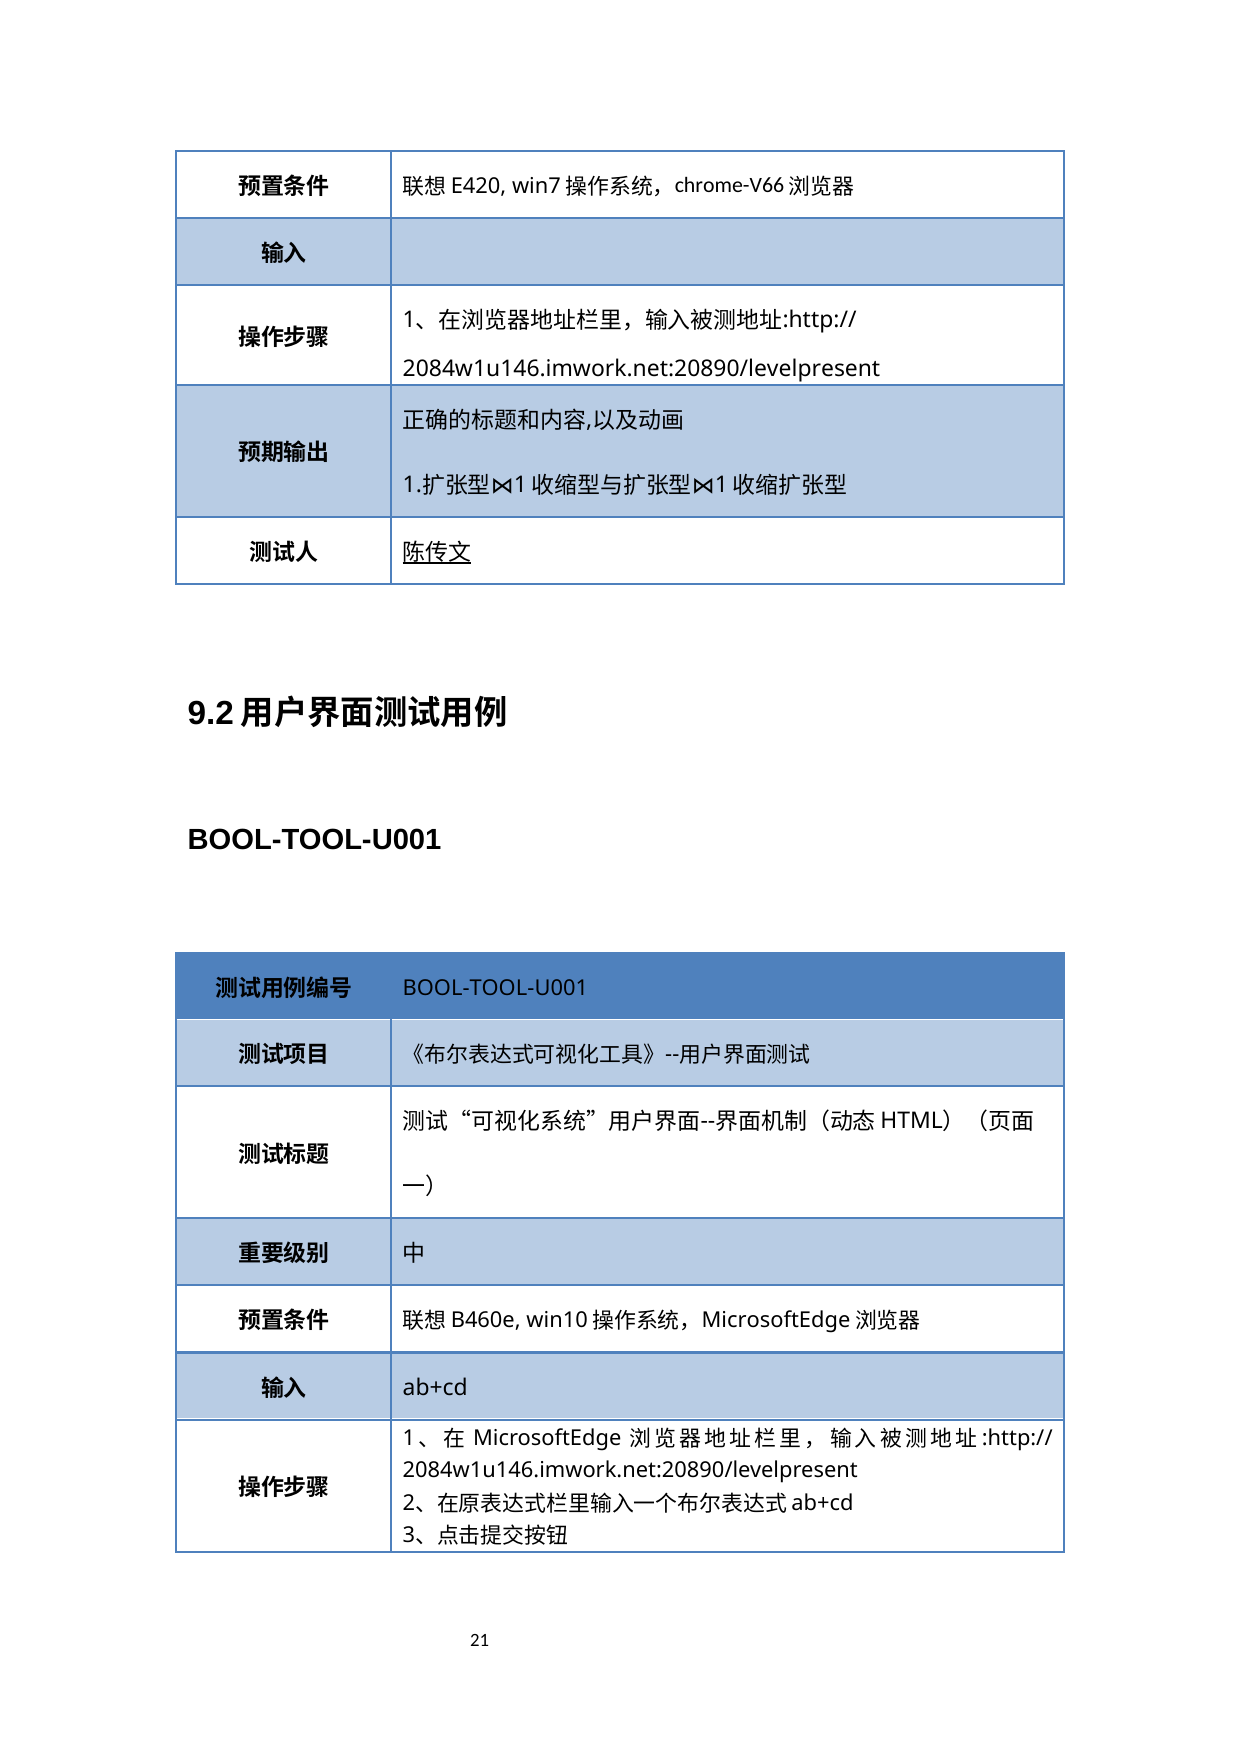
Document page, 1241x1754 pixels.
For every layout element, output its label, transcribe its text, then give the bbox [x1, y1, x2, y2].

table_cell 测试标题 [177, 1087, 390, 1217]
table_cell 1、在浏览器地址栏里，输入被测地址:http://2084w1u146.imwork.net:20890/levelpresent [392, 286, 1063, 384]
table_cell 预置条件 [177, 1286, 390, 1351]
table_cell 测试项目 [177, 1020, 390, 1085]
table_header BOOL-TOOL-U001 [392, 954, 1063, 1019]
table_cell 《布尔表达式可视化工具》--用户界面测试 [392, 1020, 1063, 1085]
table_cell 预期输出 [177, 386, 390, 516]
table_cell [392, 219, 1063, 284]
table_cell 操作步骤 [177, 286, 390, 384]
table_cell 中 [392, 1219, 1063, 1284]
table_cell 预置条件 [177, 152, 390, 217]
table_cell 1、在MicrosoftEdge浏览器地址栏里，输入被测地址:http://2084w1u146.imwork.net:20890/levelpresent 2、在原表达式栏里输入一个布尔表达式ab+cd 3、点击提交按钮 [392, 1421, 1063, 1551]
table_cell 输入 [177, 219, 390, 284]
table_cell 联想E420, win7操作系统，chrome-V66浏览器 [392, 152, 1063, 217]
table_cell 测试人 [177, 518, 390, 583]
table_cell ab+cd [392, 1354, 1063, 1418]
table_cell 操作步骤 [177, 1421, 390, 1551]
subtitle 9.2用户界面测试用例 [187, 677, 1053, 742]
subtitle BOOL-TOOL-U001 [187, 806, 1053, 871]
table_cell 测试“可视化系统”用户界面--界面机制（动态HTML）（页面一） [392, 1087, 1063, 1217]
table_cell 正确的标题和内容,以及动画 1.扩张型⋈1收缩型与扩张型⋈1收缩扩张型 [392, 386, 1063, 516]
table_cell 联想B460e, win10操作系统，MicrosoftEdge浏览器 [392, 1286, 1063, 1351]
table_header 测试用例编号 [177, 954, 390, 1019]
table_cell 陈传文 [392, 518, 1063, 583]
table_cell 重要级别 [177, 1219, 390, 1284]
table_cell 输入 [177, 1354, 390, 1418]
